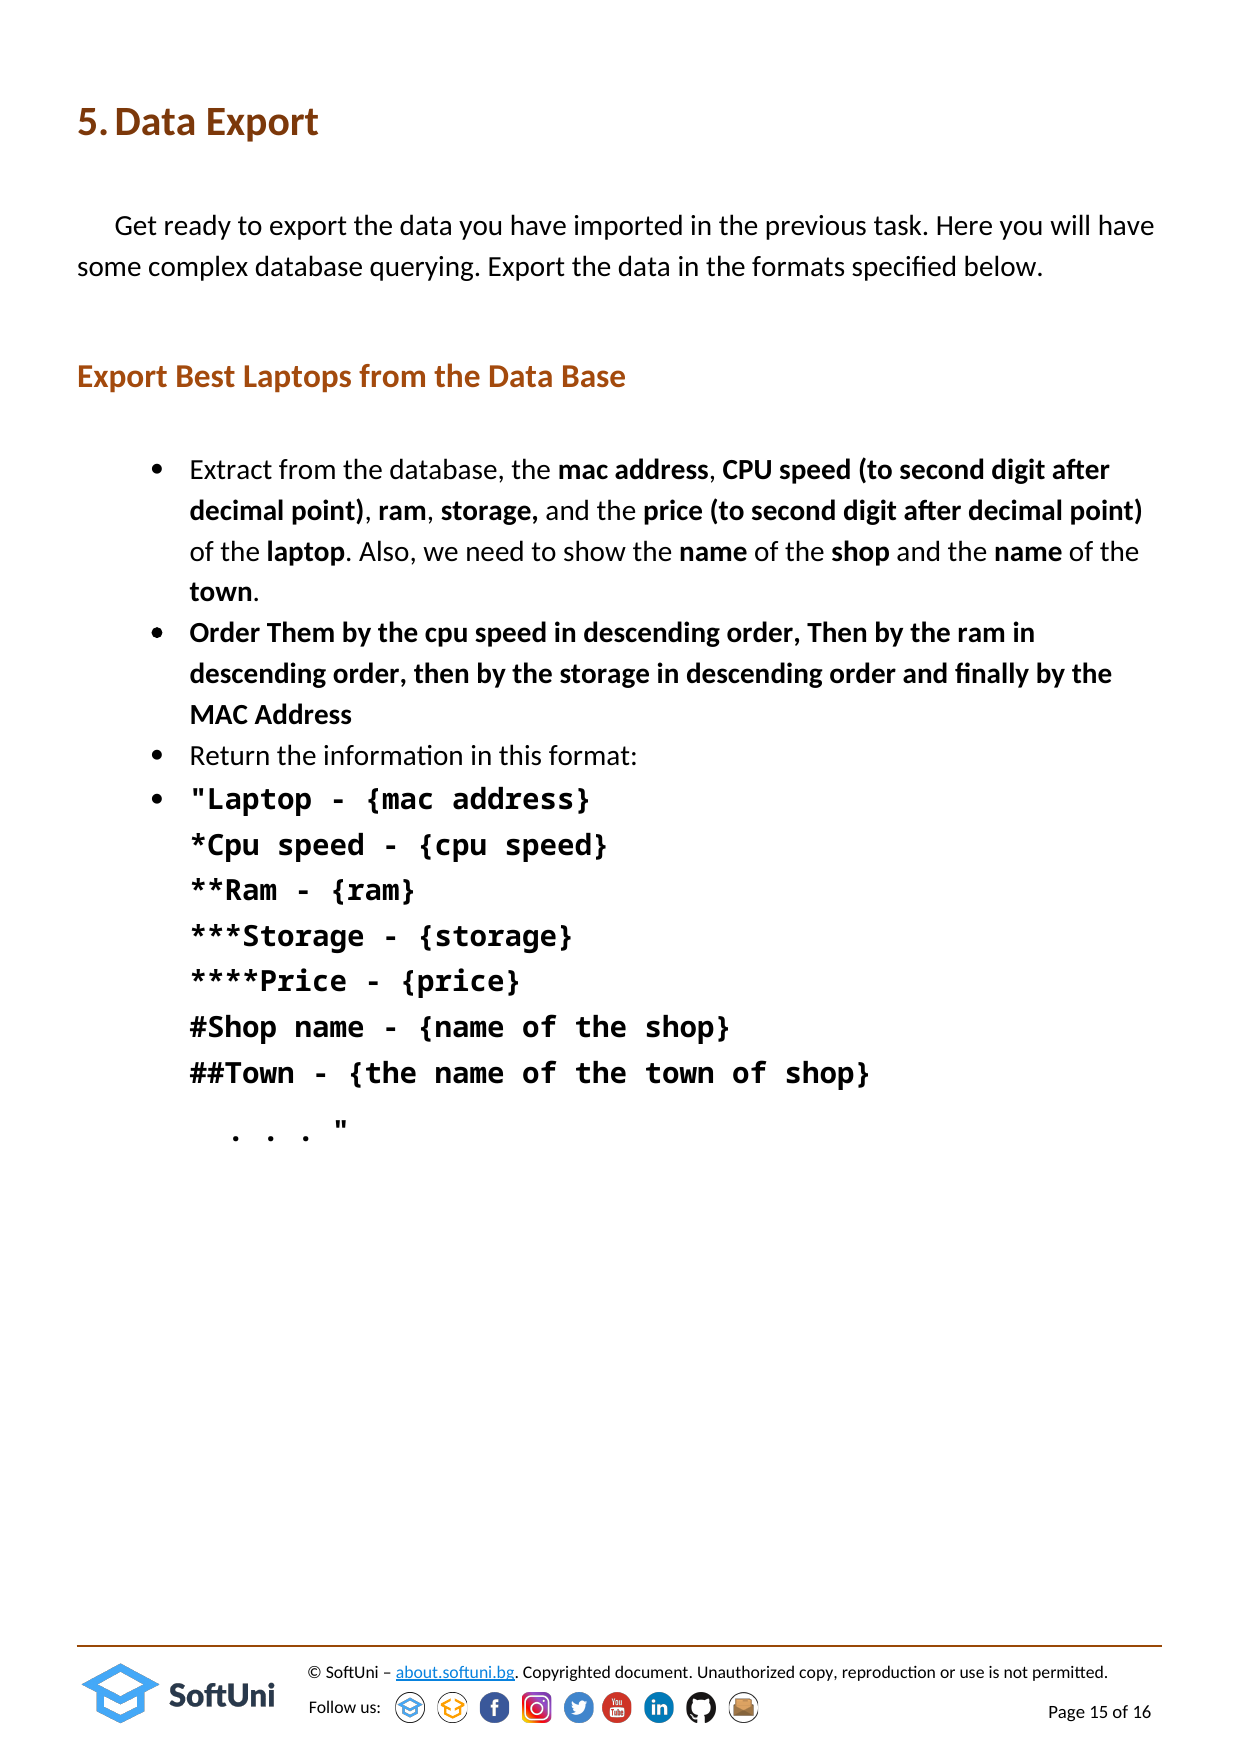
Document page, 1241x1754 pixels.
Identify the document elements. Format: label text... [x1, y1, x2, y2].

picture [644, 1692, 653, 1701]
picture [395, 1692, 425, 1723]
picture [522, 1692, 552, 1723]
picture [665, 1714, 674, 1723]
text Get ready to export the data you have imported in the previous task. Here you will have some complex database querying. Export the data in the formats specified below. [77, 207, 1163, 283]
picture [686, 1692, 716, 1723]
picture [75, 1658, 281, 1729]
picture [644, 1714, 653, 1723]
text . . . " [152, 1110, 1163, 1150]
subtitle Data Export [77, 95, 1163, 146]
picture [602, 1692, 632, 1723]
picture [564, 1692, 594, 1723]
list "Laptop - {mac address} *Cpu speed - {cpu speed} **Ram - {ram} ***Storage - {storage} ****Price - {price} #Shop name - {name of the shop} ##Town - {the name of the town of shop} [152, 778, 1163, 1092]
picture [658, 1705, 667, 1714]
picture [728, 1692, 759, 1723]
picture [437, 1692, 468, 1723]
picture [479, 1692, 510, 1723]
subtitle Export Best Laptops from the Data Base [77, 355, 1163, 395]
list Extract from the database, the mac address, CPU speed (to second digit after decimal point), ram, storage, and the price (to second digit after decimal point) of the laptop. Also, we need to show the name of the shop and the name of the town. [152, 451, 1163, 609]
picture [665, 1692, 674, 1701]
list Order Them by the cpu speed in descending order, Then by the ram in descending order, then by the storage in descending order and finally by the MAC Address [152, 614, 1163, 732]
list Return the information in this format: [152, 737, 1163, 773]
